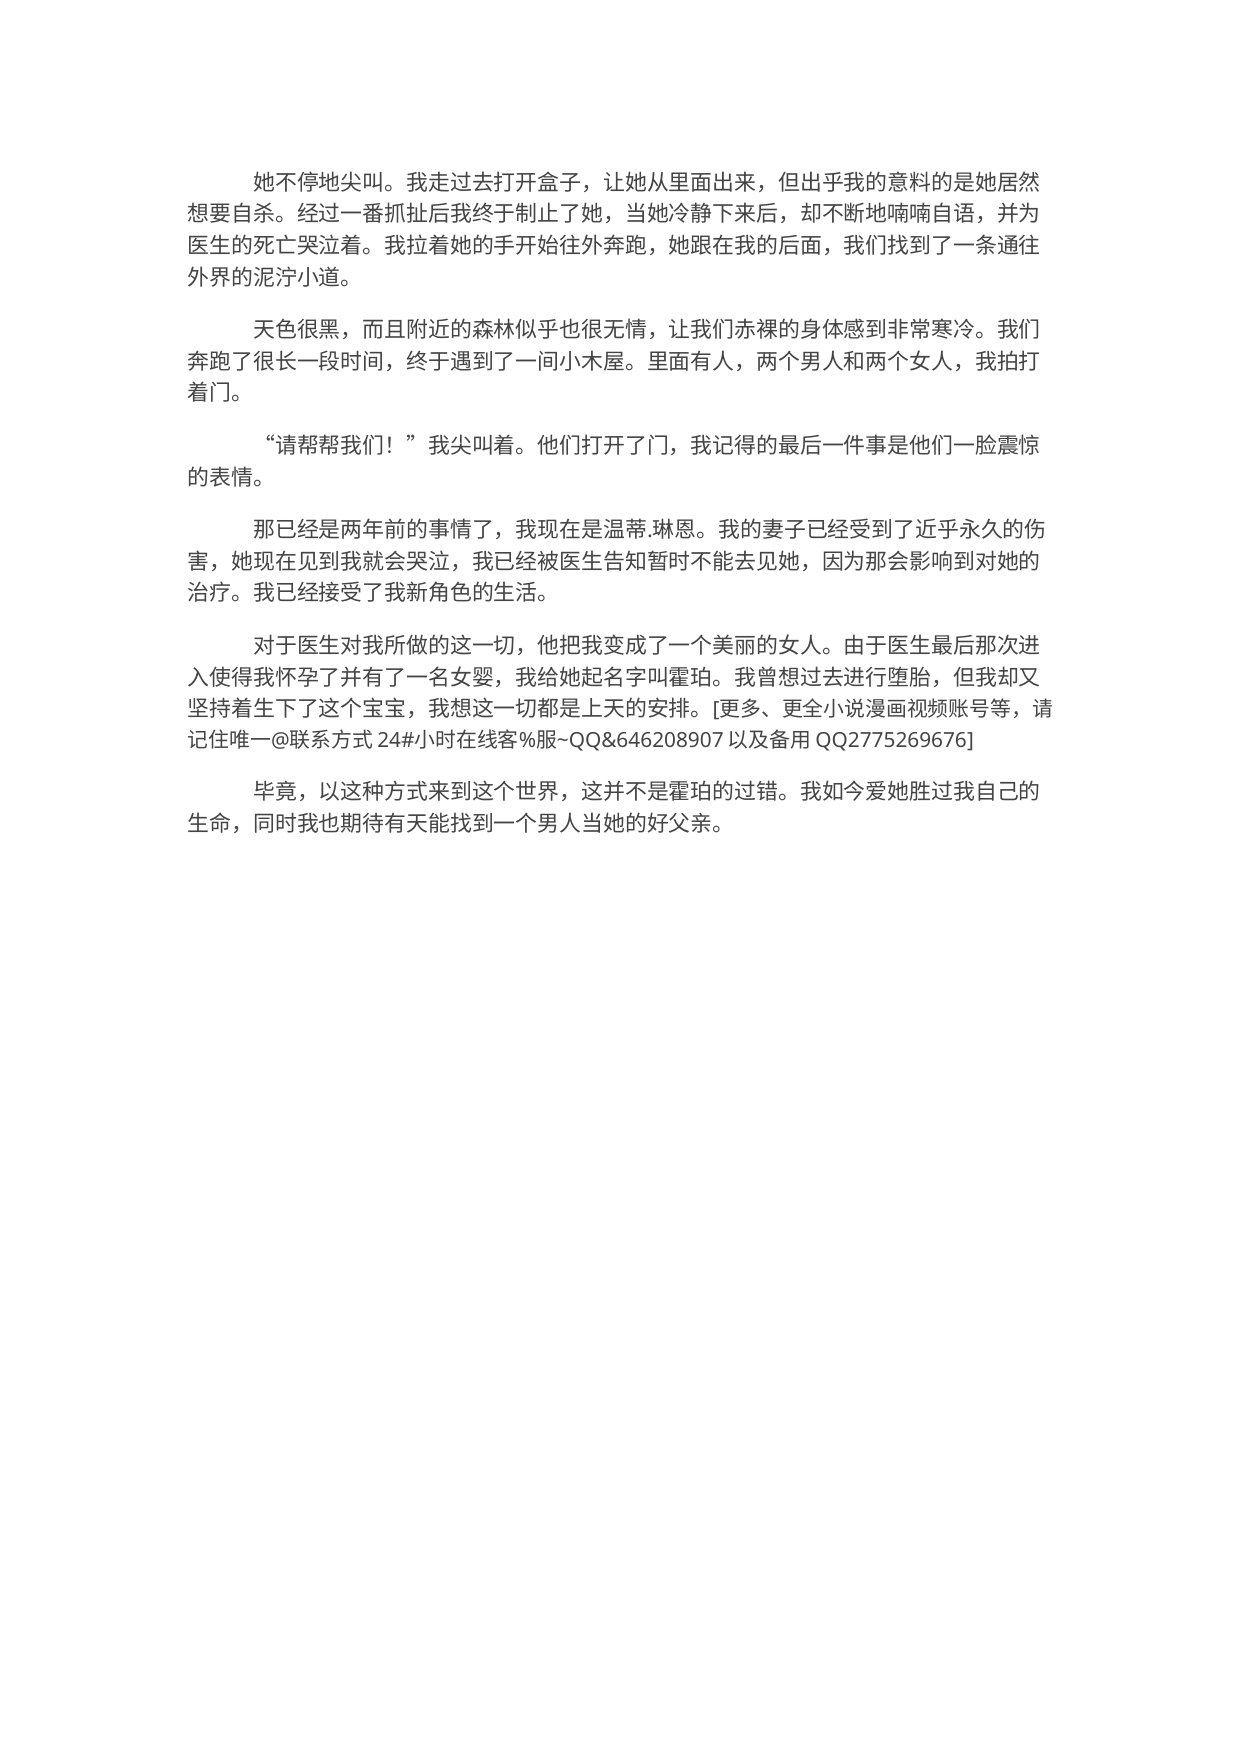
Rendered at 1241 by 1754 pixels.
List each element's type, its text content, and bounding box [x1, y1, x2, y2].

text 毕竟，以这种方式来到这个世界，这并不是霍珀的过错。我如今爱她胜过我自己的生命，同时我也期待有天能找到一个男人当她的好父亲。 [187, 774, 1053, 837]
text 天色很黑，而且附近的森林似乎也很无情，让我们赤裸的身体感到非常寒冷。我们奔跑了很长一段时间，终于遇到了一间小木屋。里面有人，两个男人和两个女人，我拍打着门。/ X# Q( k, {$ d [187, 312, 1053, 407]
text “请帮帮我们！”我尖叫着。他们打开了门，我记得的最后一件事是他们一脸震惊的表情。" _$ B" P" U$ g0 R. c' b1 n [187, 428, 1053, 491]
text 她不停地尖叫。我走过去打开盒子，让她从里面出来，但出乎我的意料的是她居然想要自杀。经过一番抓扯后我终于制止了她，当她冷静下来后，却不断地喃喃自语，并为医生的死亡哭泣着。我拉着她的手开始往外奔跑，她跟在我的后面，我们找到了一条通往外界的泥泞小道。' u3 N9 M9 Q/ `- O# Z [187, 164, 1053, 291]
text 对于医生对我所做的这一切，他把我变成了一个美丽的女人。由于医生最后那次进入使得我怀孕了并有了一名女婴，我给她起名字叫霍珀。我曾想过去进行堕胎，但我却又坚持着生下了这个宝宝，我想这一切都是上天的安排。[更多、更全小说漫画视频账号等，请记住唯一@联系方式24#小时在线客%服~QQ&646208907以及备用QQ2775269676] [187, 628, 1053, 753]
text 那已经是两年前的事情了，我现在是温蒂.琳恩。我的妻子已经受到了近乎永久的伤害，她现在见到我就会哭泣，我已经被医生告知暂时不能去见她，因为那会影响到对她的治疗。我已经接受了我新角色的生活。 [187, 512, 1053, 607]
